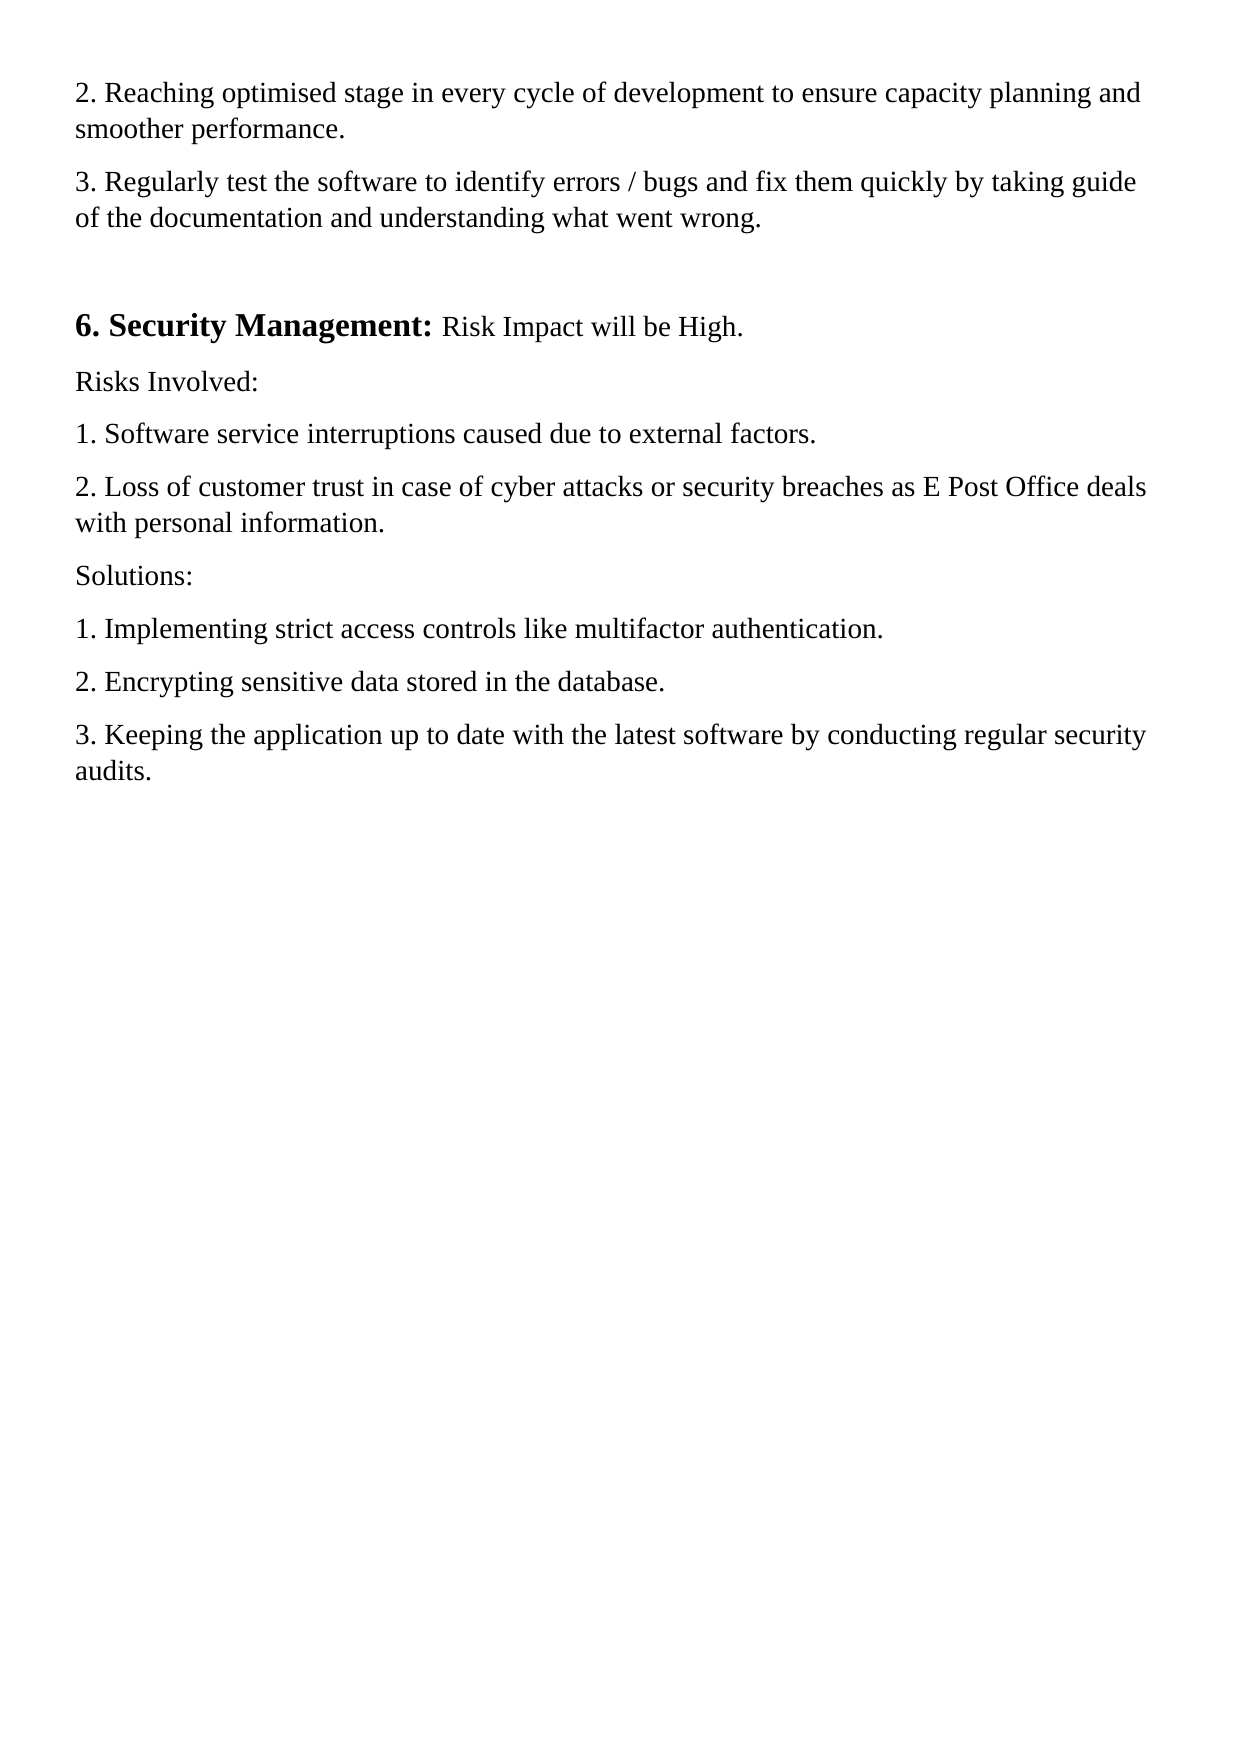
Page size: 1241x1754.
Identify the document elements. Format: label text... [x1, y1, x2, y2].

text Solutions: [75, 558, 1165, 592]
text Risks Involved: [75, 364, 1165, 397]
text 1. Implementing strict access controls like multifactor authentication. [75, 611, 1165, 645]
text 2. Reaching optimised stage in every cycle of development to ensure capacity planning and smoother performance. [75, 75, 1165, 145]
text 1. Software service interruptions caused due to external factors. [75, 417, 1165, 450]
text 2. Loss of customer trust in case of cyber attacks or security breaches as E Post Office deals with personal information. [75, 469, 1165, 539]
text 3. Keeping the application up to date with the latest software by conducting regular security audits. [75, 717, 1165, 786]
text 6. Security Management: Risk Impact will be High. [75, 306, 1165, 344]
text 2. Encrypting sensitive data stored in the database. [75, 664, 1165, 697]
text 3. Regularly test the software to identify errors / bugs and fix them quickly by taking guide of the documentation and understanding what went wrong. [75, 164, 1165, 234]
